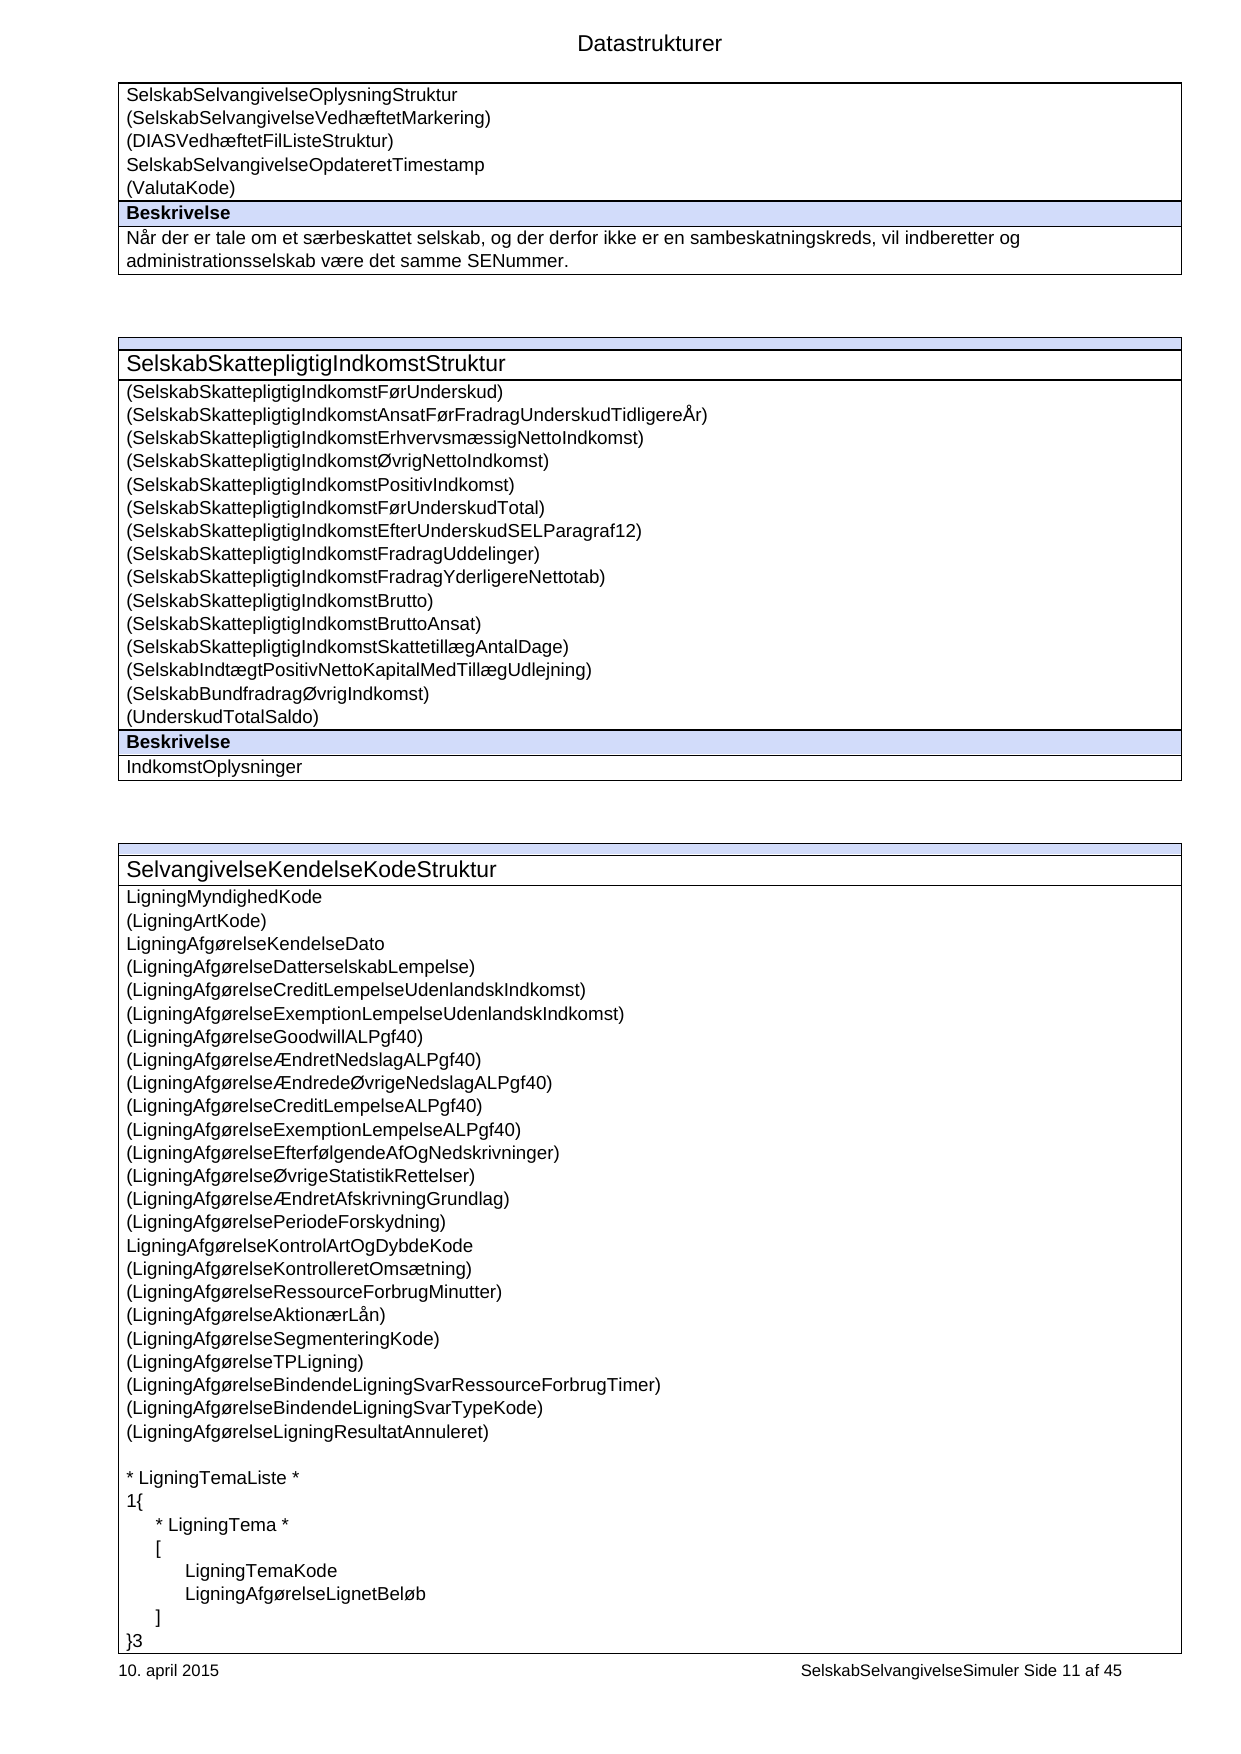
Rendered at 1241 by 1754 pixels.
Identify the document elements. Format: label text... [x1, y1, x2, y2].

table_header [119, 338, 1181, 349]
table_cell Når der er tale om et særbeskattet selskab, og der derfor ikke er en sambeskatningskreds, vil indberetter og administrationsselskab være det samme SENummer. [119, 227, 1181, 274]
table_cell SelvangivelseKendelseKodeStruktur [119, 856, 1181, 884]
table_header [119, 844, 1181, 854]
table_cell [119, 84, 1181, 200]
table_cell Beskrivelse [119, 731, 1181, 754]
table_cell IndkomstOplysninger [119, 756, 1181, 780]
table_cell (SelskabSkattepligtigIndkomstFørUnderskud) (SelskabSkattepligtigIndkomstAnsatFørFradragUnderskudTidligereÅr) (SelskabSkattepligtigIndkomstErhvervsmæssigNettoIndkomst) (SelskabSkattepligtigIndkomstØvrigNettoIndkomst) (SelskabSkattepligtigIndkomstPositivIndkomst) (SelskabSkattepligtigIndkomstFørUnderskudTotal) (SelskabSkattepligtigIndkomstEfterUnderskudSELParagraf12) (SelskabSkattepligtigIndkomstFradragUddelinger) (SelskabSkattepligtigIndkomstFradragYderligereNettotab) (SelskabSkattepligtigIndkomstBrutto) (SelskabSkattepligtigIndkomstBruttoAnsat) (SelskabSkattepligtigIndkomstSkattetillægAntalDage) (SelskabIndtægtPositivNettoKapitalMedTillægUdlejning) (SelskabBundfradragØvrigIndkomst) (UnderskudTotalSaldo) [119, 381, 1181, 729]
table_cell LigningMyndighedKode (LigningArtKode) LigningAfgørelseKendelseDato (LigningAfgørelseDatterselskabLempelse) (LigningAfgørelseCreditLempelseUdenlandskIndkomst) (LigningAfgørelseExemptionLempelseUdenlandskIndkomst) (LigningAfgørelseGoodwillALPgf40) (LigningAfgørelseÆndretNedslagALPgf40) (LigningAfgørelseÆndredeØvrigeNedslagALPgf40) (LigningAfgørelseCreditLempelseALPgf40) (LigningAfgørelseExemptionLempelseALPgf40) (LigningAfgørelseEfterfølgendeAfOgNedskrivninger) (LigningAfgørelseØvrigeStatistikRettelser) (LigningAfgørelseÆndretAfskrivningGrundlag) (LigningAfgørelsePeriodeForskydning) LigningAfgørelseKontrolArtOgDybdeKode (LigningAfgørelseKontrolleretOmsætning) (LigningAfgørelseRessourceForbrugMinutter) (LigningAfgørelseAktionærLån) (LigningAfgørelseSegmenteringKode) (LigningAfgørelseTPLigning) (LigningAfgørelseBindendeLigningSvarRessourceForbrugTimer) (LigningAfgørelseBindendeLigningSvarTypeKode) (LigningAfgørelseLigningResultatAnnuleret) * LigningTemaListe * 1{ * LigningTema * [ LigningTemaKode LigningAfgørelseLignetBeløb ] }3 [119, 886, 1181, 1653]
table_cell SelskabSkattepligtigIndkomstStruktur [119, 351, 1181, 379]
table_cell Beskrivelse [119, 202, 1181, 226]
